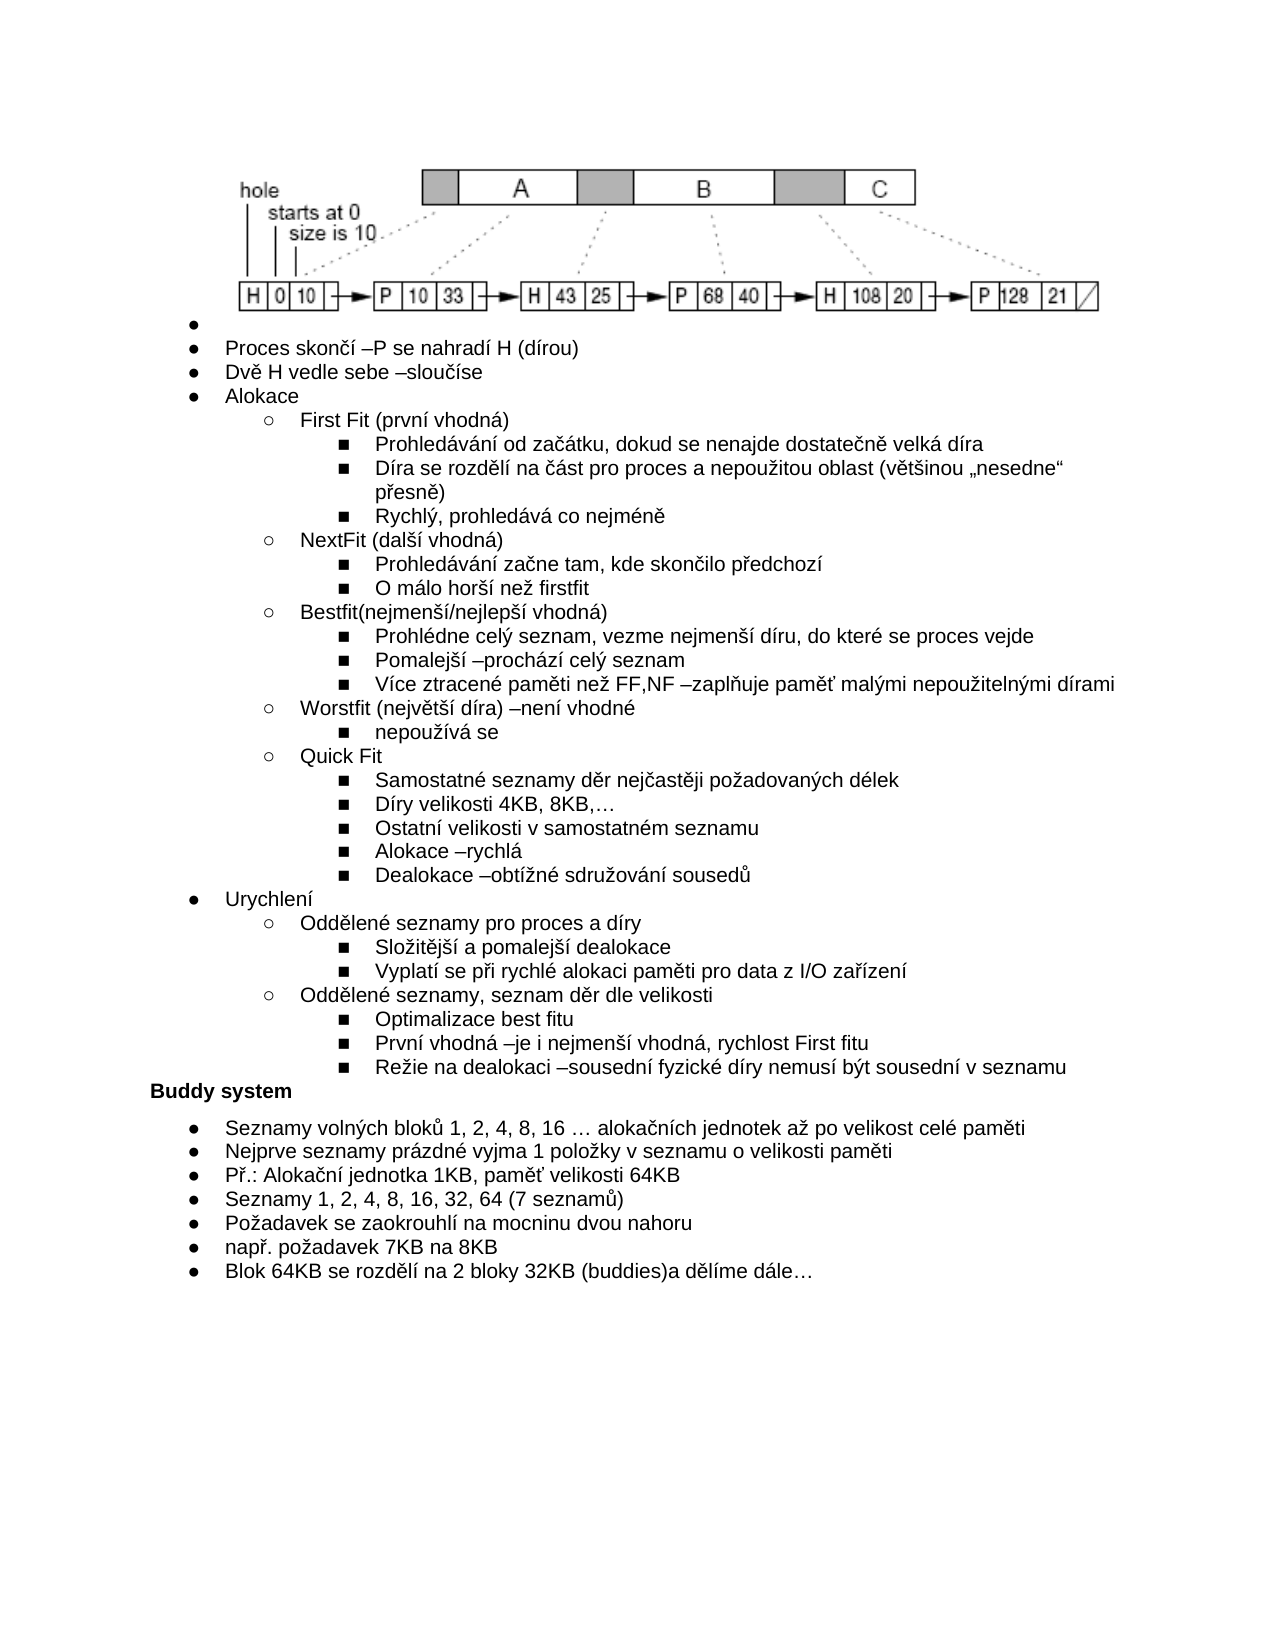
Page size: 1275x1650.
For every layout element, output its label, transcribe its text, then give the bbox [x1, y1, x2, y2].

list Prohledávání začne tam, kde skončilo předchozí [337, 552, 1125, 576]
list Nejprve seznamy prázdné vyjma 1 položky v seznamu o velikosti paměti [187, 1139, 1125, 1163]
list O málo horší než firstfit [337, 576, 1125, 600]
list Více ztracené paměti než FF,NF –zaplňuje paměť malými nepoužitelnými dírami [337, 672, 1125, 696]
list Díra se rozdělí na část pro proces a nepoužitou oblast (většinou „nesedne“ přesně) [337, 456, 1125, 504]
list Seznamy volných bloků 1, 2, 4, 8, 16 … alokačních jednotek až po velikost celé paměti [187, 1115, 1125, 1139]
list Seznamy 1, 2, 4, 8, 16, 32, 64 (7 seznamů) [187, 1187, 1125, 1211]
list Oddělené seznamy pro proces a díry [262, 911, 1125, 935]
list Bestfit(nejmenší/nejlepší vhodná) [262, 600, 1125, 624]
list Režie na dealokaci –sousední fyzické díry nemusí být sousední v seznamu [337, 1055, 1125, 1079]
list Optimalizace best fitu [337, 1007, 1125, 1031]
list Alokace [187, 384, 1125, 408]
list Př.: Alokační jednotka 1KB, paměť velikosti 64KB [187, 1163, 1125, 1187]
list Složitější a pomalejší dealokace [337, 935, 1125, 959]
list Rychlý, prohledává co nejméně [337, 504, 1125, 528]
text Buddy system [150, 1079, 1125, 1103]
list Proces skončí –P se nahradí H (dírou) [187, 336, 1125, 360]
list Urychlení [187, 887, 1125, 911]
list Pomalejší –prochází celý seznam [337, 648, 1125, 672]
list např. požadavek 7KB na 8KB [187, 1235, 1125, 1259]
list Blok 64KB se rozdělí na 2 bloky 32KB (buddies)a dělíme dále… [187, 1259, 1125, 1283]
list Alokace –rychlá [337, 839, 1125, 863]
list Dealokace –obtížné sdružování sousedů [337, 863, 1125, 887]
list Samostatné seznamy děr nejčastěji požadovaných délek [337, 767, 1125, 791]
list First Fit (první vhodná) [262, 408, 1125, 432]
list Požadavek se zaokrouhlí na mocninu dvou nahoru [187, 1211, 1125, 1235]
picture [225, 150, 1121, 332]
list Prohledávání od začátku, dokud se nenajde dostatečně velká díra [337, 432, 1125, 456]
list Quick Fit [262, 743, 1125, 767]
list První vhodná –je i nejmenší vhodná, rychlost First fitu [337, 1031, 1125, 1055]
list Oddělené seznamy, seznam děr dle velikosti [262, 983, 1125, 1007]
list Vyplatí se při rychlé alokaci paměti pro data z I/O zařízení [337, 959, 1125, 983]
list nepoužívá se [337, 719, 1125, 743]
list NextFit (další vhodná) [262, 528, 1125, 552]
list Prohlédne celý seznam, vezme nejmenší díru, do které se proces vejde [337, 624, 1125, 648]
list Worstfit (největší díra) –není vhodné [262, 696, 1125, 719]
list Ostatní velikosti v samostatném seznamu [337, 815, 1125, 839]
list Díry velikosti 4KB, 8KB,… [337, 791, 1125, 815]
list Dvě H vedle sebe –sloučíse [187, 360, 1125, 384]
